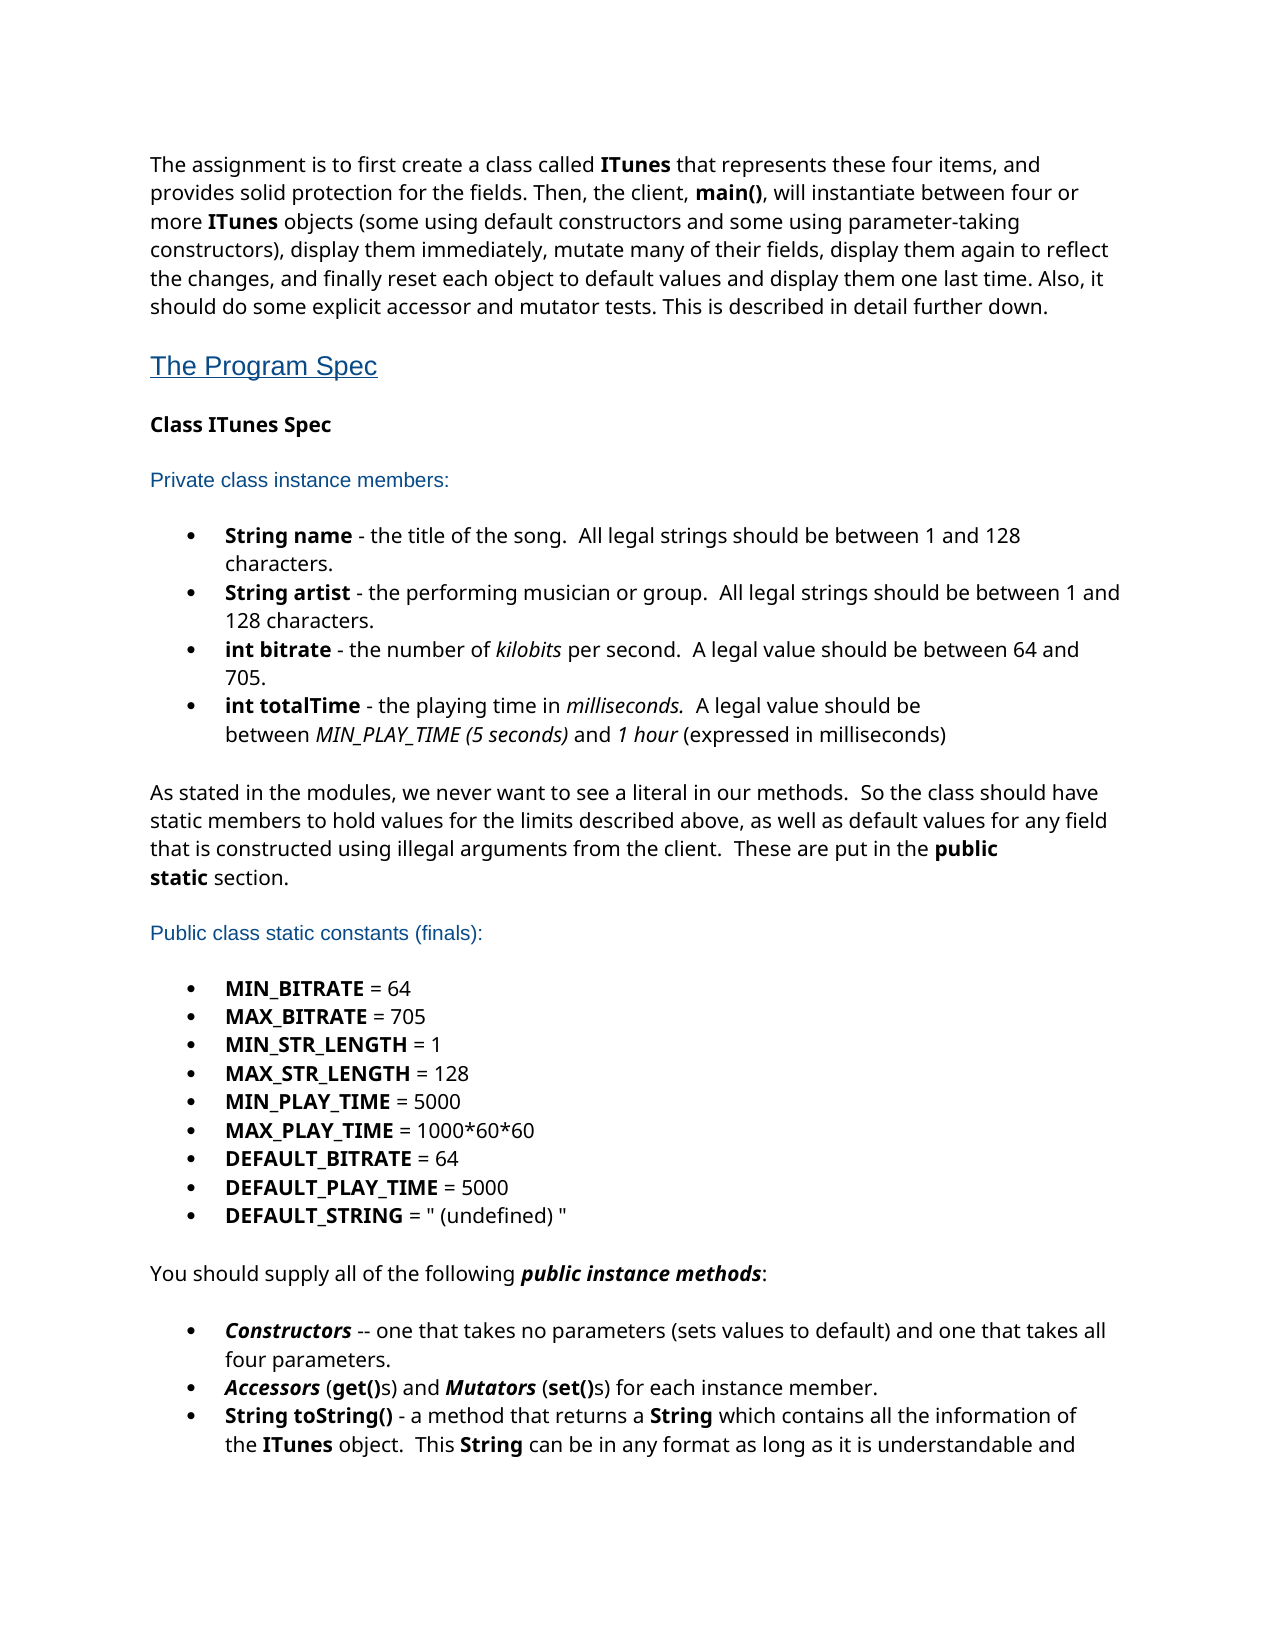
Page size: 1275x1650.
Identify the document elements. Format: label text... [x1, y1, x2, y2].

text The assignment is to first create a class called ITunes that represents these four items, and provides solid protection for the fields. Then, the client, main(), will instantiate between four or more ITunes objects (some using default constructors and some using parameter-taking constructors), display them immediately, mutate many of their fields, display them again to reflect the changes, and finally reset each object to default values and display them one last time. Also, it should do some explicit accessor and mutator tests. This is described in detail further down. [150, 150, 1125, 321]
text Public class static constants (finals): [150, 921, 1125, 944]
list int bitrate - the number of kilobits per second. A legal value should be between 64 and 705. [187, 635, 1125, 692]
list DEFAULT_BITRATE = 64 [187, 1144, 1125, 1173]
text The Program Spec [150, 350, 1125, 381]
text Private class instance members: [150, 468, 1125, 492]
list MAX_PLAY_TIME = 1000*60*60 [187, 1116, 1125, 1144]
list MIN_STR_LENGTH = 1 [187, 1031, 1125, 1059]
list MIN_PLAY_TIME = 5000 [187, 1087, 1125, 1116]
text Class ITunes Spec [150, 410, 1125, 439]
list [187, 1402, 1125, 1458]
list MIN_BITRATE = 64 [187, 974, 1125, 1002]
list Constructors -- one that takes no parameters (sets values to default) and one that takes all four parameters. [187, 1316, 1125, 1373]
list Accessors (get()s) and Mutators (set()s) for each instance member. [187, 1373, 1125, 1402]
text As stated in the modules, we never want to see a literal in our methods. So the class should have static members to hold values for the limits described above, as well as default values for any field that is constructed using illegal arguments from the client. These are put in the public static section. [150, 778, 1125, 891]
list String name - the title of the song. All legal strings should be between 1 and 128 characters. [187, 521, 1125, 578]
text You should supply all of the following public instance methods: [150, 1259, 1125, 1287]
list MAX_BITRATE = 705 [187, 1002, 1125, 1031]
list int totalTime - the playing time in milliseconds. A legal value should be between MIN_PLAY_TIME (5 seconds) and 1 hour (expressed in milliseconds) [187, 692, 1125, 748]
list String artist - the performing musician or group. All legal strings should be between 1 and 128 characters. [187, 578, 1125, 635]
list DEFAULT_STRING = " (undefined) " [187, 1201, 1125, 1229]
list MAX_STR_LENGTH = 128 [187, 1059, 1125, 1087]
list DEFAULT_PLAY_TIME = 5000 [187, 1173, 1125, 1201]
